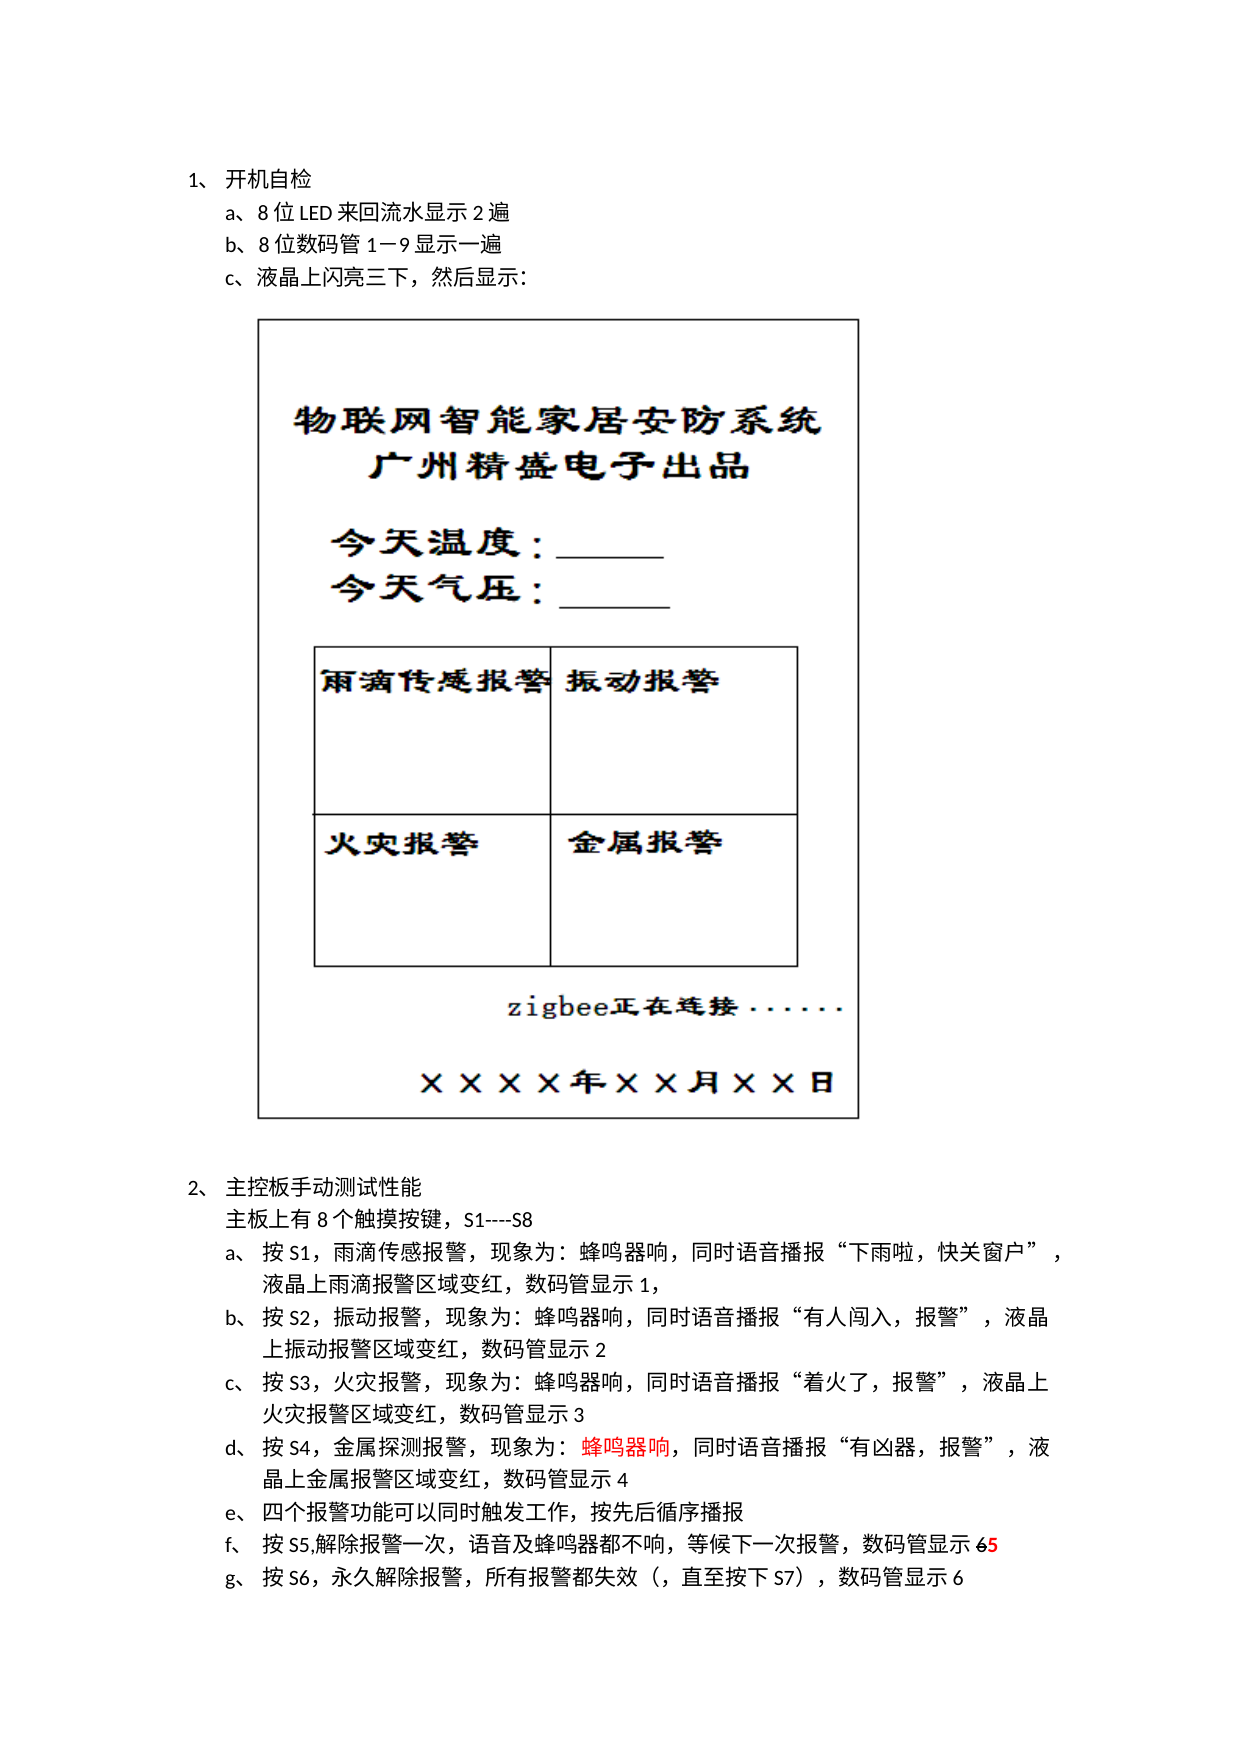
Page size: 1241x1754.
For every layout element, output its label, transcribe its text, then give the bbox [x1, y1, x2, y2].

list 主控板手动测试性能 [187, 1169, 1053, 1202]
list 四个报警功能可以同时触发工作，按先后循序播报 [225, 1494, 1053, 1527]
list 按S4，金属探测报警，现象为：蜂鸣器响，同时语音播报“有凶器，报警”，液晶上金属报警区域变红，数码管显示4 [225, 1429, 1053, 1494]
list 按S6，永久解除报警，所有报警都失效（，直至按下S7），数码管显示6 [225, 1559, 1053, 1592]
list c、液晶上闪亮三下，然后显示： [225, 259, 1053, 292]
picture [225, 292, 936, 1149]
list 主板上有8个触摸按键，S1----S8 [225, 1202, 1053, 1234]
list 按S1，雨滴传感报警，现象为：蜂鸣器响，同时语音播报“下雨啦，快关窗户”，液晶上雨滴报警区域变红，数码管显示1， [225, 1234, 1053, 1299]
list b、8位数码管1－9显示一遍 [225, 227, 1053, 259]
list a、8位LED来回流水显示2遍 [225, 194, 1053, 227]
list 按S5,解除报警一次，语音及蜂鸣器都不响，等候下一次报警，数码管显示65 [225, 1527, 1053, 1559]
list 开机自检 [187, 162, 1053, 194]
list 按S2，振动报警，现象为：蜂鸣器响，同时语音播报“有人闯入，报警”，液晶上振动报警区域变红，数码管显示2 [225, 1299, 1053, 1364]
list 按S3，火灾报警，现象为：蜂鸣器响，同时语音播报“着火了，报警”，液晶上火灾报警区域变红，数码管显示3 [225, 1364, 1053, 1429]
